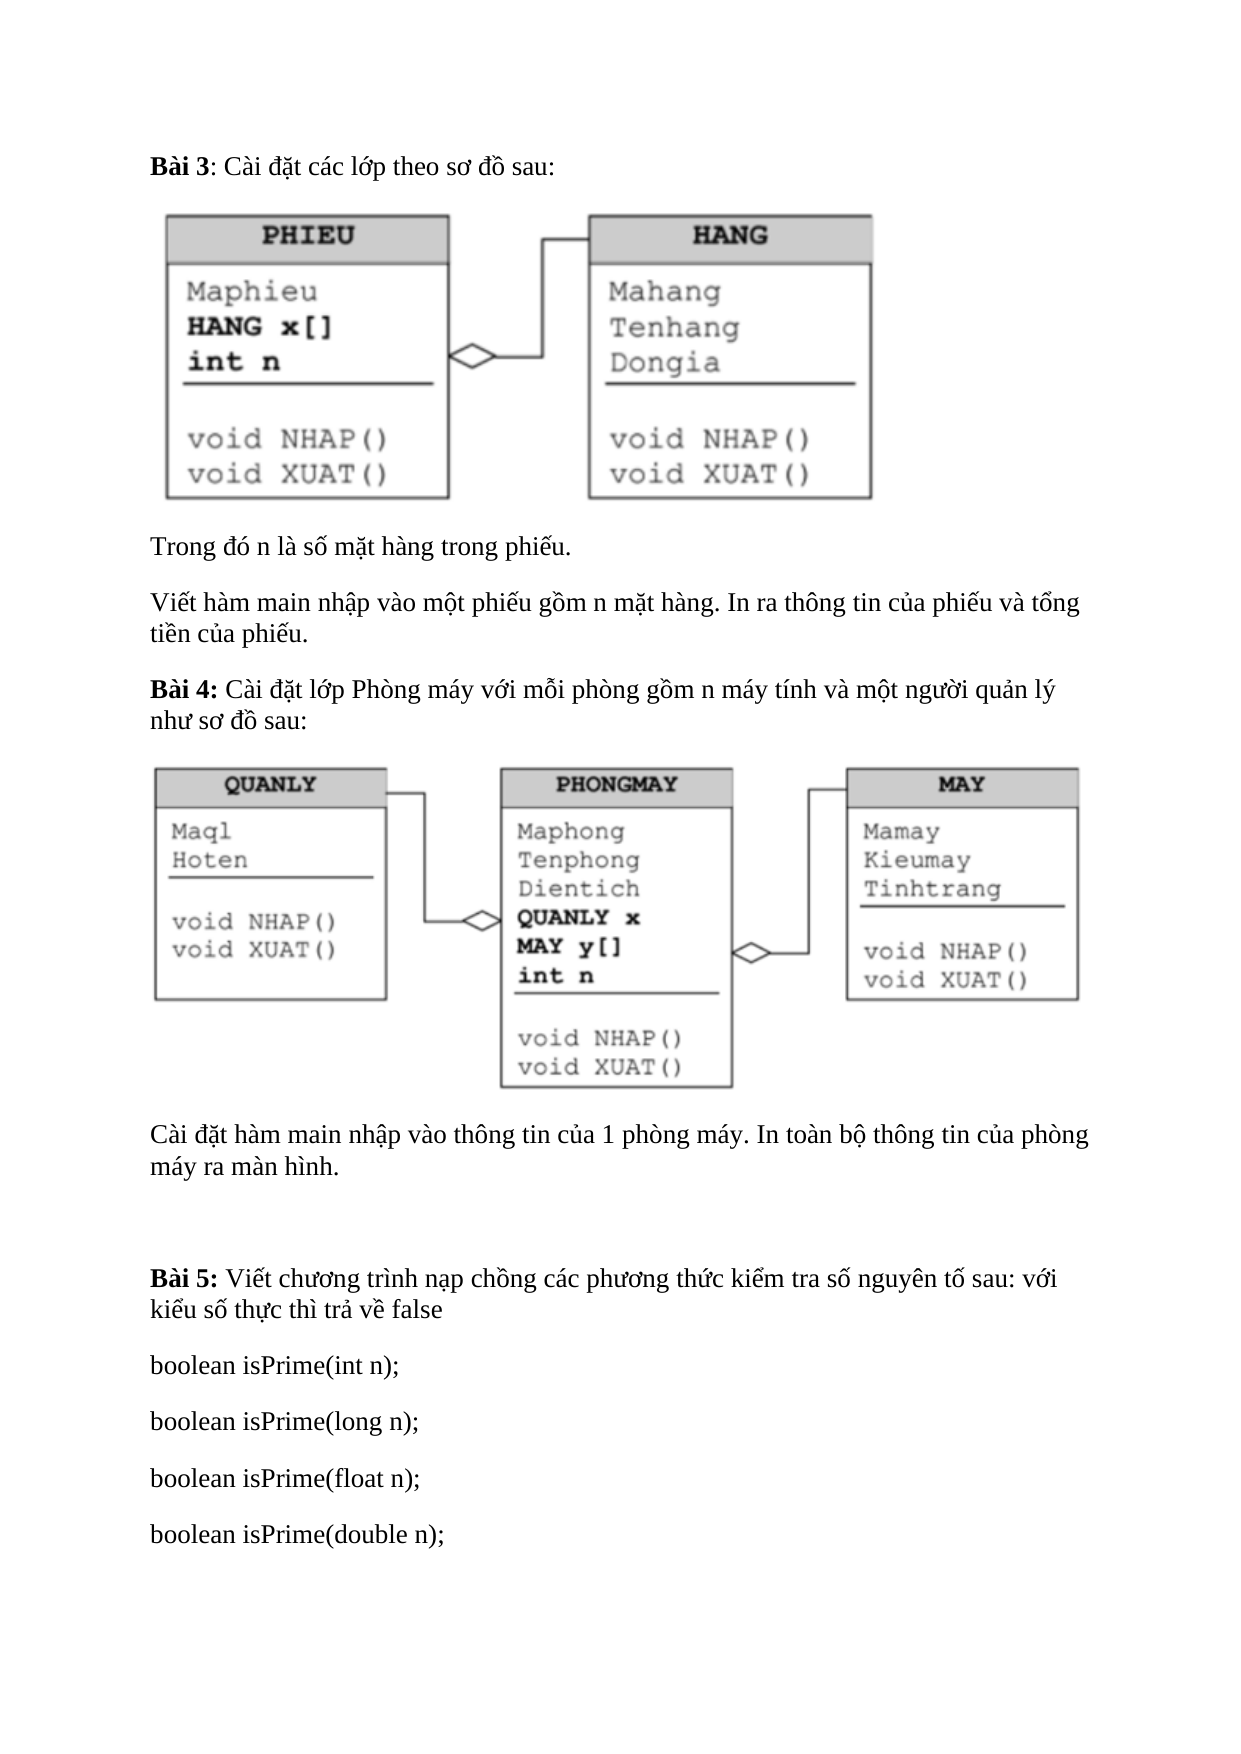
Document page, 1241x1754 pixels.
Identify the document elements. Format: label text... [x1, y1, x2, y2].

picture [156, 206, 879, 505]
text boolean isPrime(int n); [150, 1349, 1090, 1381]
text boolean isPrime(float n); [150, 1462, 1090, 1493]
text boolean isPrime(double n); [150, 1518, 1090, 1549]
text Bài 3: Cài đặt các lớp theo sơ đồ sau: [150, 150, 1090, 181]
text Cài đặt hàm main nhập vào thông tin của 1 phòng máy. In toàn bộ thông tin của phòng máy ra màn hình. [150, 1119, 1090, 1181]
text boolean isPrime(long n); [150, 1406, 1090, 1437]
picture [150, 760, 1091, 1094]
text Bài 5: Viết chương trình nạp chồng các phương thức kiểm tra số nguyên tố sau: với kiểu số thực thì trả về false [150, 1262, 1090, 1324]
text Bài 4: Cài đặt lớp Phòng máy với mỗi phòng gồm n máy tính và một người quản lý như sơ đồ sau: [150, 673, 1090, 735]
text Trong đó n là số mặt hàng trong phiếu. [150, 529, 1090, 561]
text Viết hàm main nhập vào một phiếu gồm n mặt hàng. In ra thông tin của phiếu và tổng tiền của phiếu. [150, 586, 1090, 648]
